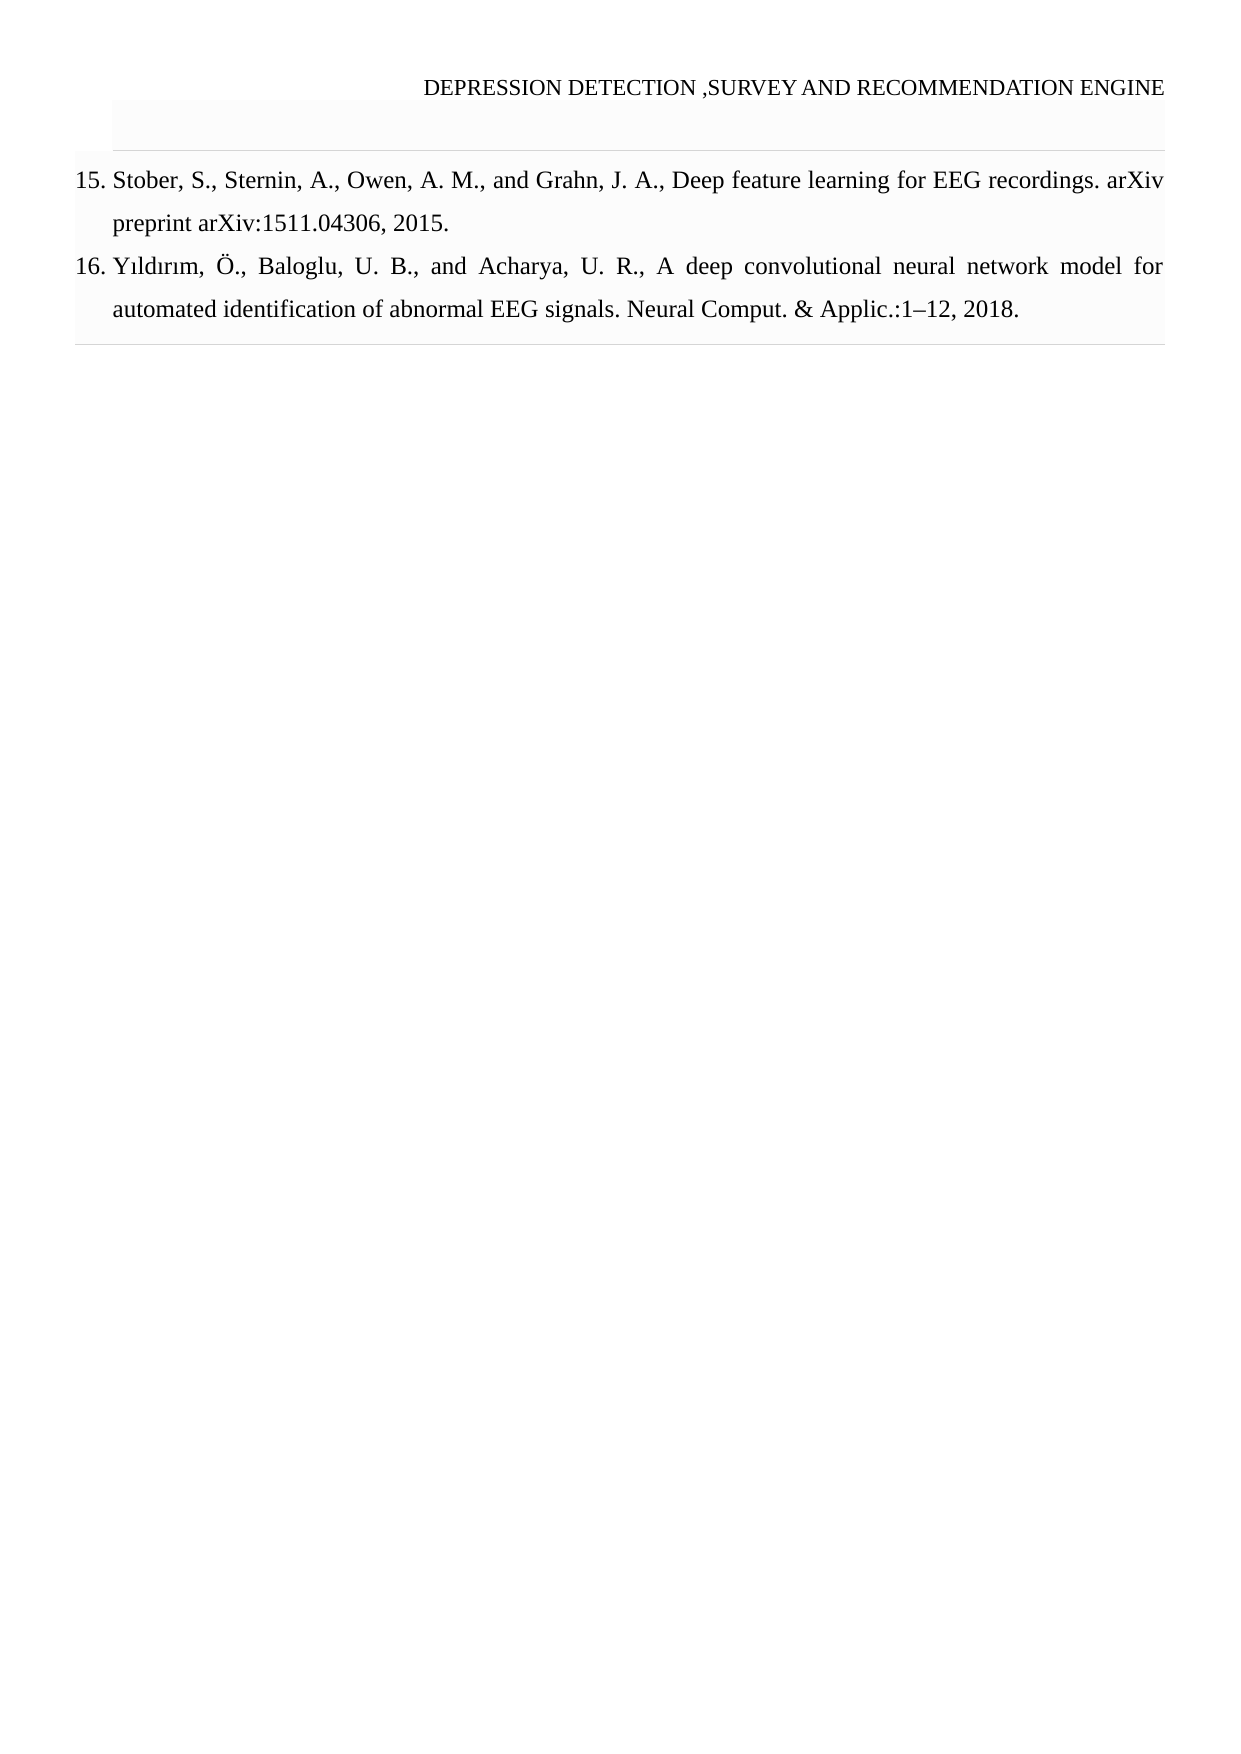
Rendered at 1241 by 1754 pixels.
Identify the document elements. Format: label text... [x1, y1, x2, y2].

list Yıldırım, Ö., Baloglu, U. B., and Acharya, U. R., A deep convolutional neural network model for automated identification of abnormal EEG signals. Neural Comput. & Applic.:1–12, 2018. [75, 251, 1165, 344]
list Stober, S., Sternin, A., Owen, A. M., and Grahn, J. A., Deep feature learning for EEG recordings. arXiv preprint arXiv:1511.04306, 2015. [75, 165, 1165, 237]
